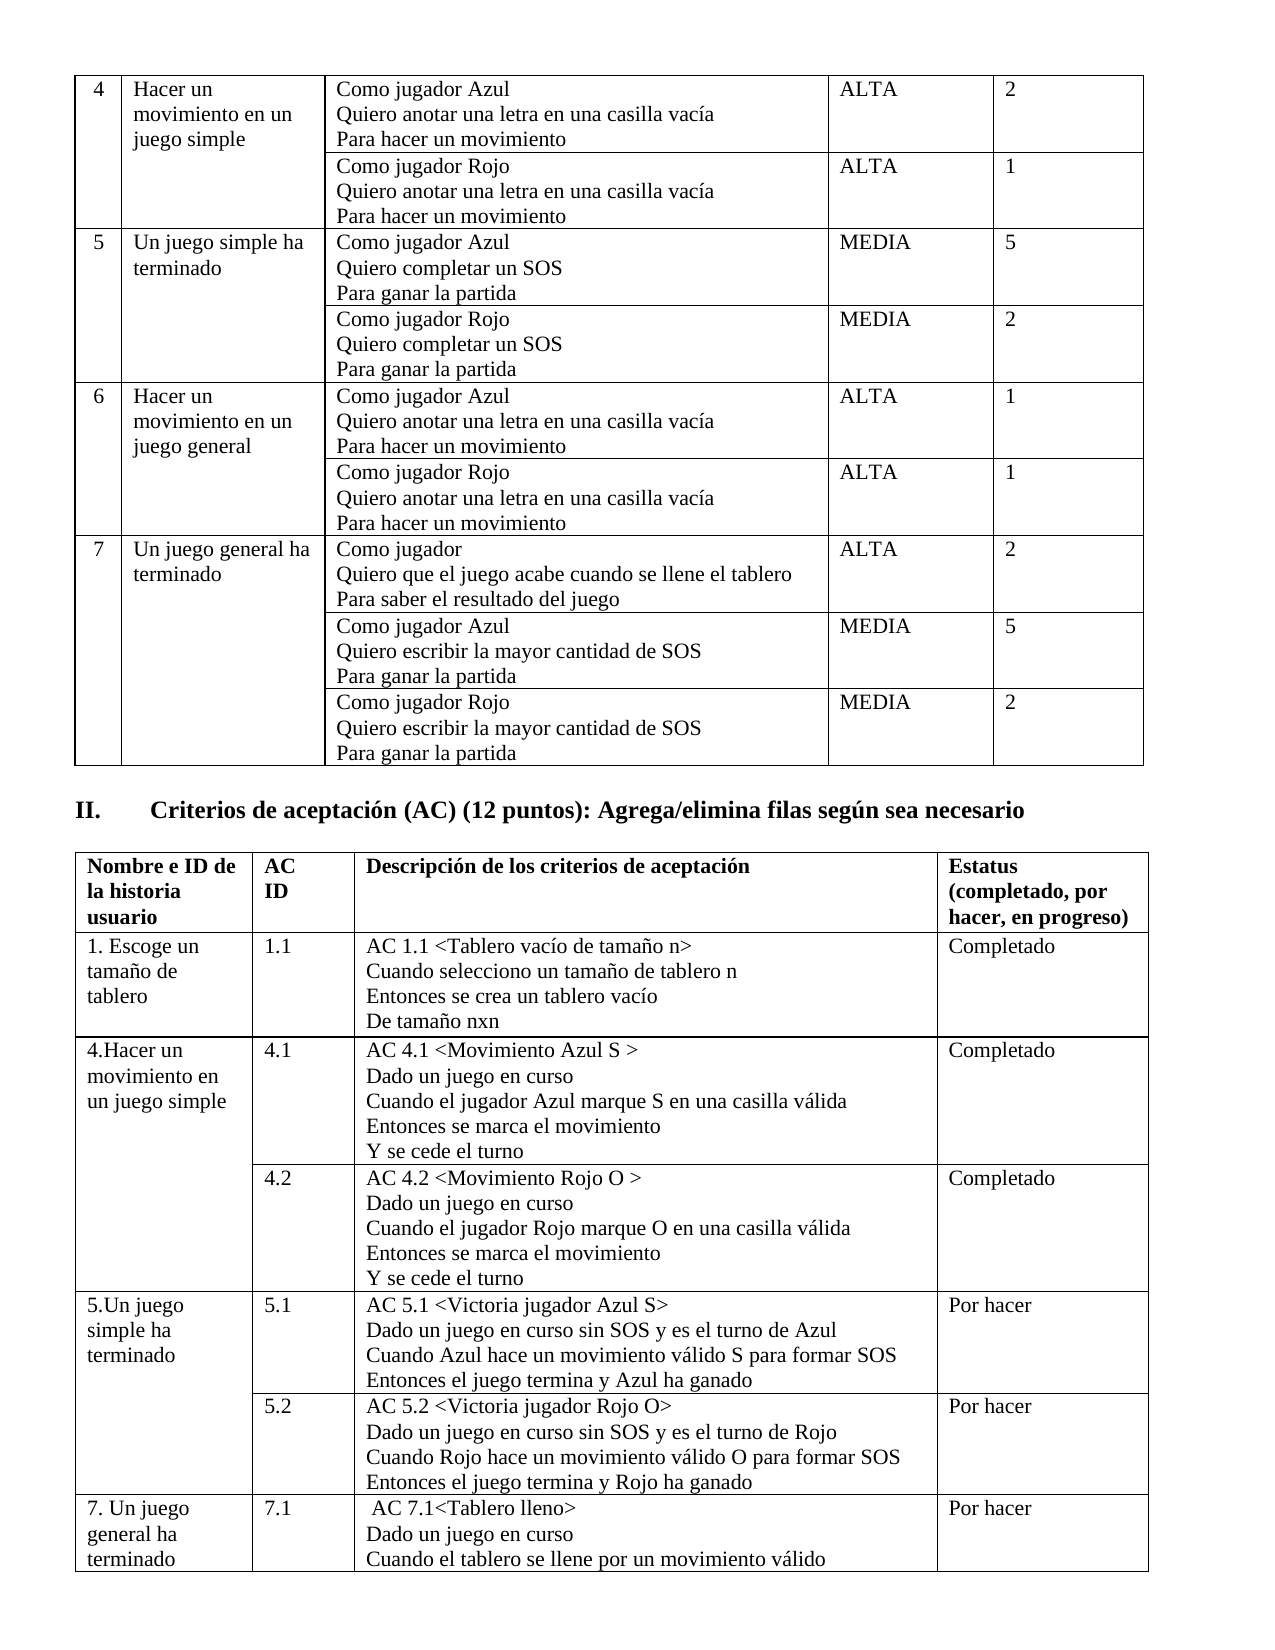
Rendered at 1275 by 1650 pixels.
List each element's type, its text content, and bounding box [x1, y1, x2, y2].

table_cell 2 [994, 76, 1143, 152]
table_cell 5.Un juego simple ha terminado [76, 1292, 252, 1494]
table_cell 6 [76, 383, 121, 535]
table_cell Hacer un movimiento en un juego simple [122, 76, 324, 228]
table_cell Hacer un movimiento en un juego general [122, 383, 324, 535]
table_cell Como jugador Azul Quiero escribir la mayor cantidad de SOS Para ganar la partida [326, 613, 828, 688]
table_cell ALTA [829, 76, 993, 152]
table_cell 1 [994, 459, 1143, 535]
table_cell Por hacer [938, 1292, 1148, 1392]
table_cell AC 5.2 <Victoria jugador Rojo O> Dado un juego en curso sin SOS y es el turno de Rojo Cuando Rojo hace un movimiento válido O para formar SOS Entonces el juego termina y Rojo ha ganado [355, 1394, 937, 1494]
table_header AC ID [253, 853, 354, 932]
table_cell ALTA [829, 153, 993, 228]
table_cell Completado [938, 1165, 1148, 1291]
table_header Descripción de los criterios de aceptación [355, 853, 937, 932]
table_cell Por hacer [938, 1394, 1148, 1494]
table_cell ALTA [829, 536, 993, 612]
table_cell 1 [994, 383, 1143, 458]
table_cell 1. Escoge un tamaño de tablero [76, 933, 252, 1036]
table_cell ALTA [829, 459, 993, 535]
table_cell 5.2 [253, 1394, 354, 1494]
list Criterios de aceptación (AC) (12 puntos): Agrega/elimina filas según sea necesario [75, 795, 1200, 823]
table_cell 7 [76, 536, 121, 765]
table_cell 4.Hacer un movimiento en un juego simple [76, 1038, 252, 1291]
table_header Nombre e ID de la historia usuario [76, 853, 252, 932]
table_cell 4 [76, 76, 121, 228]
table_cell 2 [994, 306, 1143, 382]
table_cell 5 [76, 229, 121, 382]
table_cell 5.1 [253, 1292, 354, 1392]
table_cell Como jugador Azul Quiero anotar una letra en una casilla vacía Para hacer un movimiento [326, 383, 828, 458]
table_header Estatus (completado, por hacer, en progreso) [938, 853, 1148, 932]
table_cell Como jugador Rojo Quiero anotar una letra en una casilla vacía Para hacer un movimiento [326, 459, 828, 535]
table_cell MEDIA [829, 306, 993, 382]
table_cell AC 1.1 <Tablero vacío de tamaño n> Cuando selecciono un tamaño de tablero n Entonces se crea un tablero vacío De tamaño nxn [355, 933, 937, 1036]
table_cell Por hacer [938, 1495, 1148, 1571]
table_cell ALTA [829, 383, 993, 458]
table_cell 1 [994, 153, 1143, 228]
table_cell AC 5.1 <Victoria jugador Azul S> Dado un juego en curso sin SOS y es el turno de Azul Cuando Azul hace un movimiento válido S para formar SOS Entonces el juego termina y Azul ha ganado [355, 1292, 937, 1392]
table_cell 7. Un juego general ha terminado [76, 1495, 252, 1571]
table_cell Completado [938, 1038, 1148, 1163]
table_cell MEDIA [829, 689, 993, 765]
table_cell Como jugador Azul Quiero completar un SOS Para ganar la partida [326, 229, 828, 305]
table_cell Un juego simple ha terminado [122, 229, 324, 382]
table_cell Como jugador Rojo Quiero completar un SOS Para ganar la partida [326, 306, 828, 382]
table_cell AC 7.1<Tablero lleno> Dado un juego en curso Cuando el tablero se llene por un movimiento válido Entonces el juego termina [355, 1495, 937, 1571]
table_cell Un juego general ha terminado [122, 536, 324, 765]
table_cell 2 [994, 689, 1143, 765]
table_cell Como jugador Quiero que el juego acabe cuando se llene el tablero Para saber el resultado del juego [326, 536, 828, 612]
table_cell Como jugador Azul Quiero anotar una letra en una casilla vacía Para hacer un movimiento [326, 76, 828, 152]
table_cell AC 4.2 <Movimiento Rojo O > Dado un juego en curso Cuando el jugador Rojo marque O en una casilla válida Entonces se marca el movimiento Y se cede el turno [355, 1165, 937, 1291]
table_cell Como jugador Rojo Quiero escribir la mayor cantidad de SOS Para ganar la partida [326, 689, 828, 765]
table_cell 7.1 [253, 1495, 354, 1571]
table_cell AC 4.1 <Movimiento Azul S > Dado un juego en curso Cuando el jugador Azul marque S en una casilla válida Entonces se marca el movimiento Y se cede el turno [355, 1038, 937, 1163]
table_cell 5 [994, 229, 1143, 305]
table_cell Completado [938, 933, 1148, 1036]
table_cell 5 [994, 613, 1143, 688]
table_cell MEDIA [829, 613, 993, 688]
table_cell 4.1 [253, 1038, 354, 1163]
table_cell 1.1 [253, 933, 354, 1036]
table_cell 4.2 [253, 1165, 354, 1291]
table_cell 2 [994, 536, 1143, 612]
table_cell Como jugador Rojo Quiero anotar una letra en una casilla vacía Para hacer un movimiento [326, 153, 828, 228]
table_cell MEDIA [829, 229, 993, 305]
